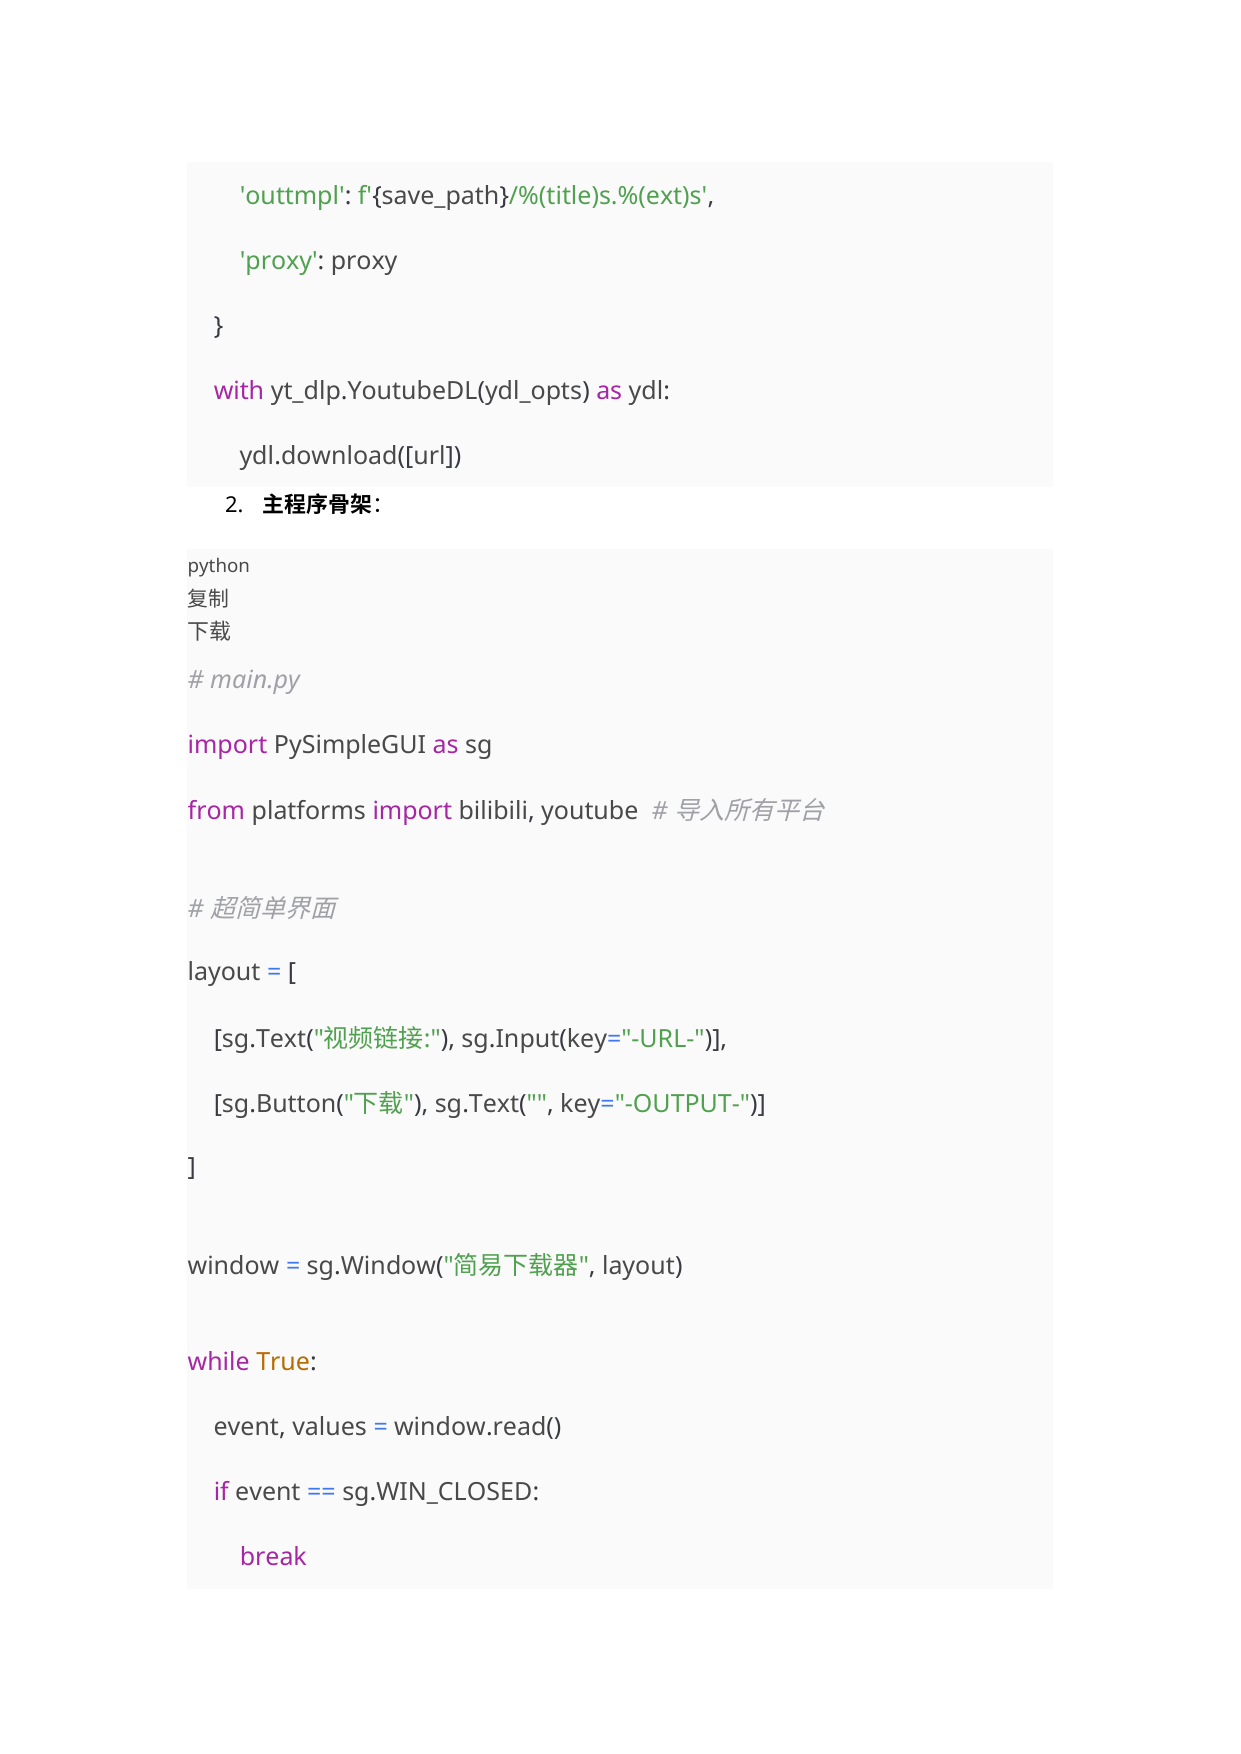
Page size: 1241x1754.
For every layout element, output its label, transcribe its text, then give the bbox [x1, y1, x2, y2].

list 主程序骨架： [225, 487, 1053, 519]
text 'proxy': proxy [187, 227, 1053, 292]
text import PySimpleGUI as sg [187, 711, 1053, 776]
text window = sg.Window("简易下载器", layout) [187, 1231, 1053, 1296]
text [sg.Button("下载"), sg.Text("", key="-OUTPUT-")] [187, 1069, 1053, 1134]
text break [187, 1524, 1053, 1589]
text } [187, 292, 1053, 357]
text [sg.Text("视频链接:"), sg.Input(key="-URL-")], [187, 1004, 1053, 1069]
text ] [187, 1134, 1053, 1199]
text layout = [ [187, 939, 1053, 1004]
text 下载 [187, 614, 1053, 646]
text if event == sg.WIN_CLOSED: [187, 1459, 1053, 1524]
text python [187, 549, 1053, 581]
text while True: [187, 1329, 1053, 1394]
text from platforms import bilibili, youtube # 导入所有平台 [187, 776, 1053, 841]
text 'outtmpl': f'{save_path}/%(title)s.%(ext)s', [187, 162, 1053, 227]
text with yt_dlp.YoutubeDL(ydl_opts) as ydl: [187, 357, 1053, 422]
text # main.py [187, 646, 1053, 711]
text event, values = window.read() [187, 1394, 1053, 1459]
text 复制 [187, 581, 1053, 614]
text ydl.download([url]) [187, 422, 1053, 487]
text # 超简单界面 [187, 874, 1053, 939]
